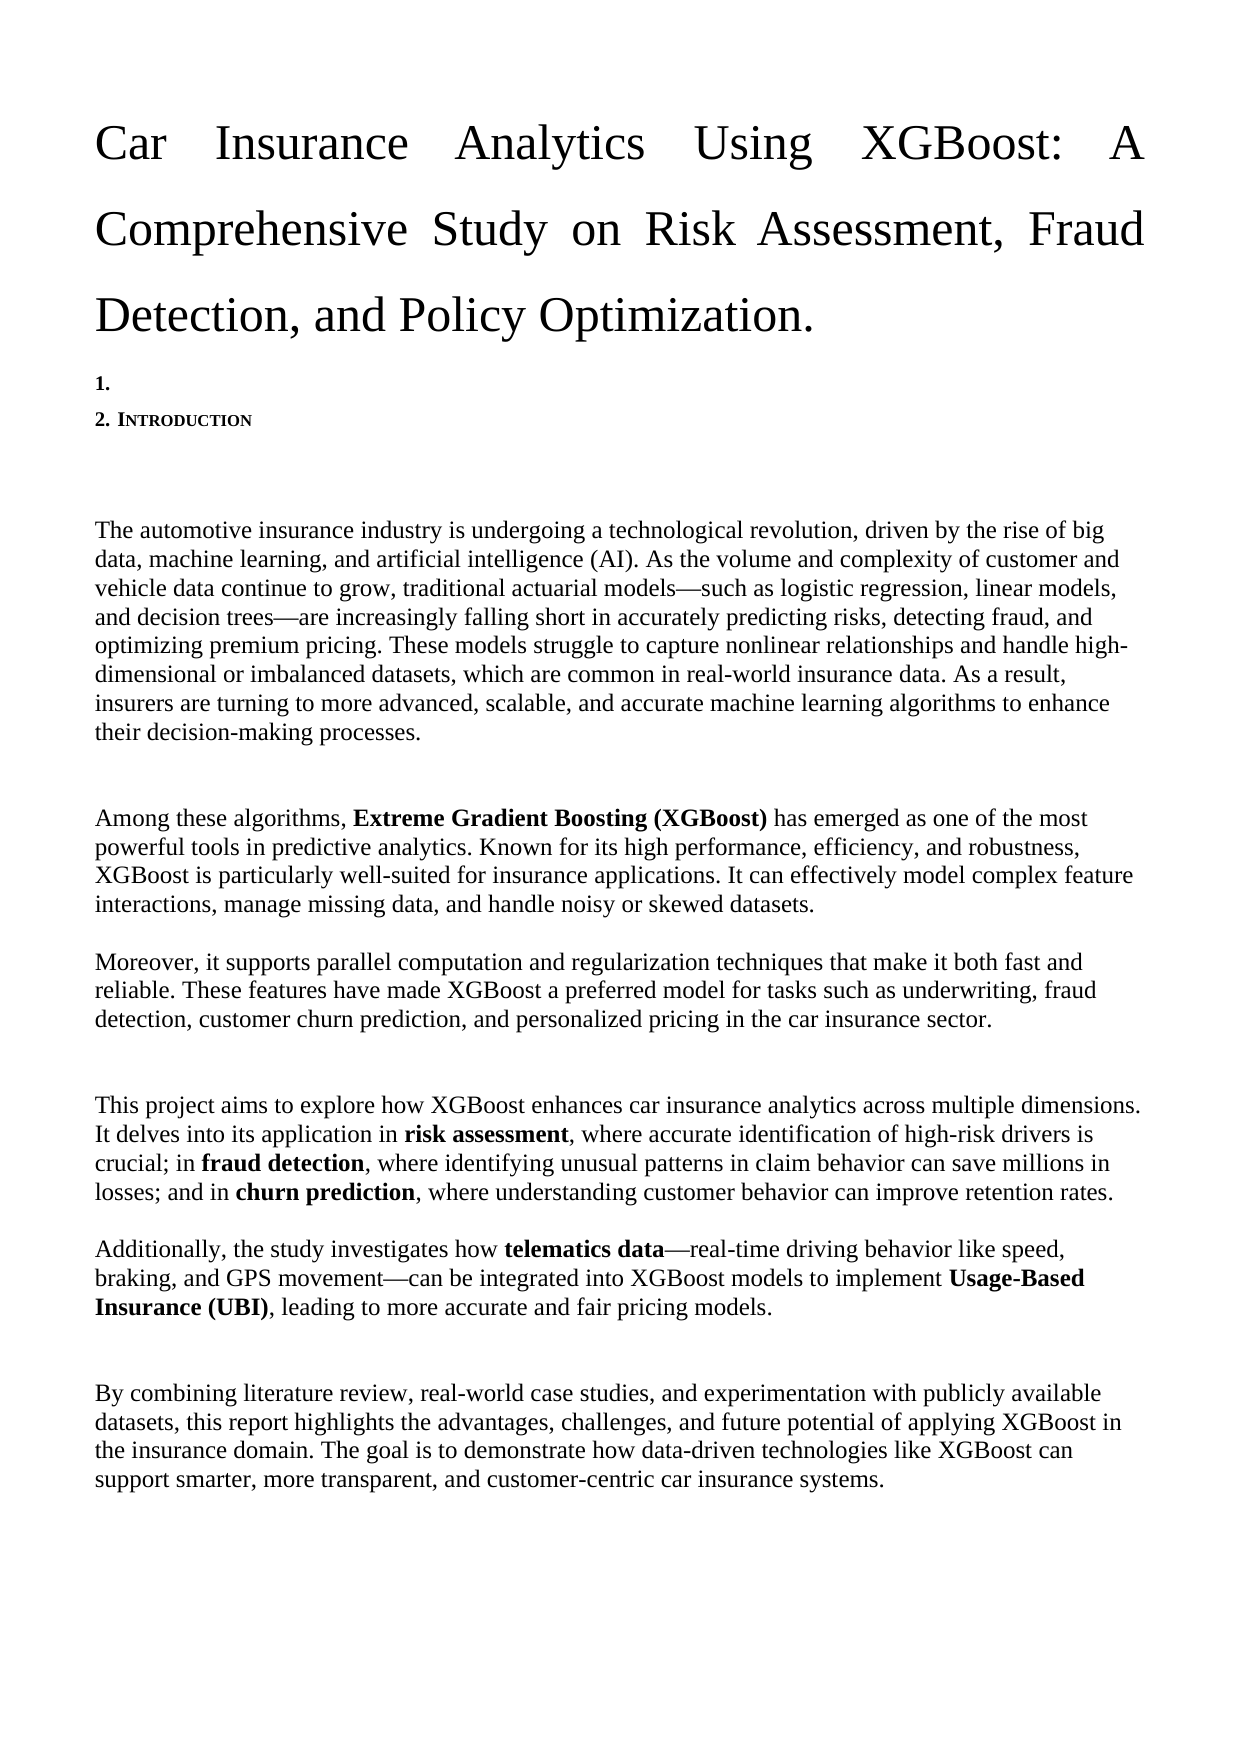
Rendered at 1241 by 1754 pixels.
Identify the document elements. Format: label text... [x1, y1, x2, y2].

text Moreover, it supports parallel computation and regularization techniques that make it both fast and reliable. These features have made XGBoost a preferred model for tasks such as underwriting, fraud detection, customer churn prediction, and personalized pricing in the car insurance sector. [94, 947, 1146, 1033]
subtitle Car Insurance Analytics Using XGBoost: A Comprehensive Study on Risk Assessment, Fraud Detection, and Policy Optimization. [94, 112, 1146, 342]
text Additionally, the study investigates how telematics data—real-time driving behavior like speed, braking, and GPS movement—can be integrated into XGBoost models to implement Usage-Based Insurance (UBI), leading to more accurate and fair pricing models. [94, 1234, 1146, 1321]
subtitle Introduction [94, 407, 1146, 431]
text By combining literature review, real-world case studies, and experimentation with publicly available datasets, this report highlights the advantages, challenges, and future potential of applying XGBoost in the insurance domain. The goal is to demonstrate how data-driven technologies like XGBoost can support smarter, more transparent, and customer-centric car insurance systems. [94, 1378, 1146, 1493]
text This project aims to explore how XGBoost enhances car insurance analytics across multiple dimensions. It delves into its application in risk assessment, where accurate identification of high-risk drivers is crucial; in fraud detection, where identifying unusual patterns in claim behavior can save millions in losses; and in churn prediction, where understanding customer behavior can improve retention rates. [94, 1091, 1146, 1206]
text The automotive insurance industry is undergoing a technological revolution, driven by the rise of big data, machine learning, and artificial intelligence (AI). As the volume and complexity of customer and vehicle data continue to grow, traditional actuarial models—such as logistic regression, linear models, and decision trees—are increasingly falling short in accurately predicting risks, detecting fraud, and optimizing premium pricing. These models struggle to capture nonlinear relationships and handle high-dimensional or imbalanced datasets, which are common in real-world insurance data. As a result, insurers are turning to more advanced, scalable, and accurate machine learning algorithms to enhance their decision-making processes. [94, 516, 1146, 746]
text Among these algorithms, Extreme Gradient Boosting (XGBoost) has emerged as one of the most powerful tools in predictive analytics. Known for its high performance, efficiency, and robustness, XGBoost is particularly well-suited for insurance applications. It can effectively model complex feature interactions, manage missing data, and handle noisy or skewed datasets. [94, 803, 1146, 918]
